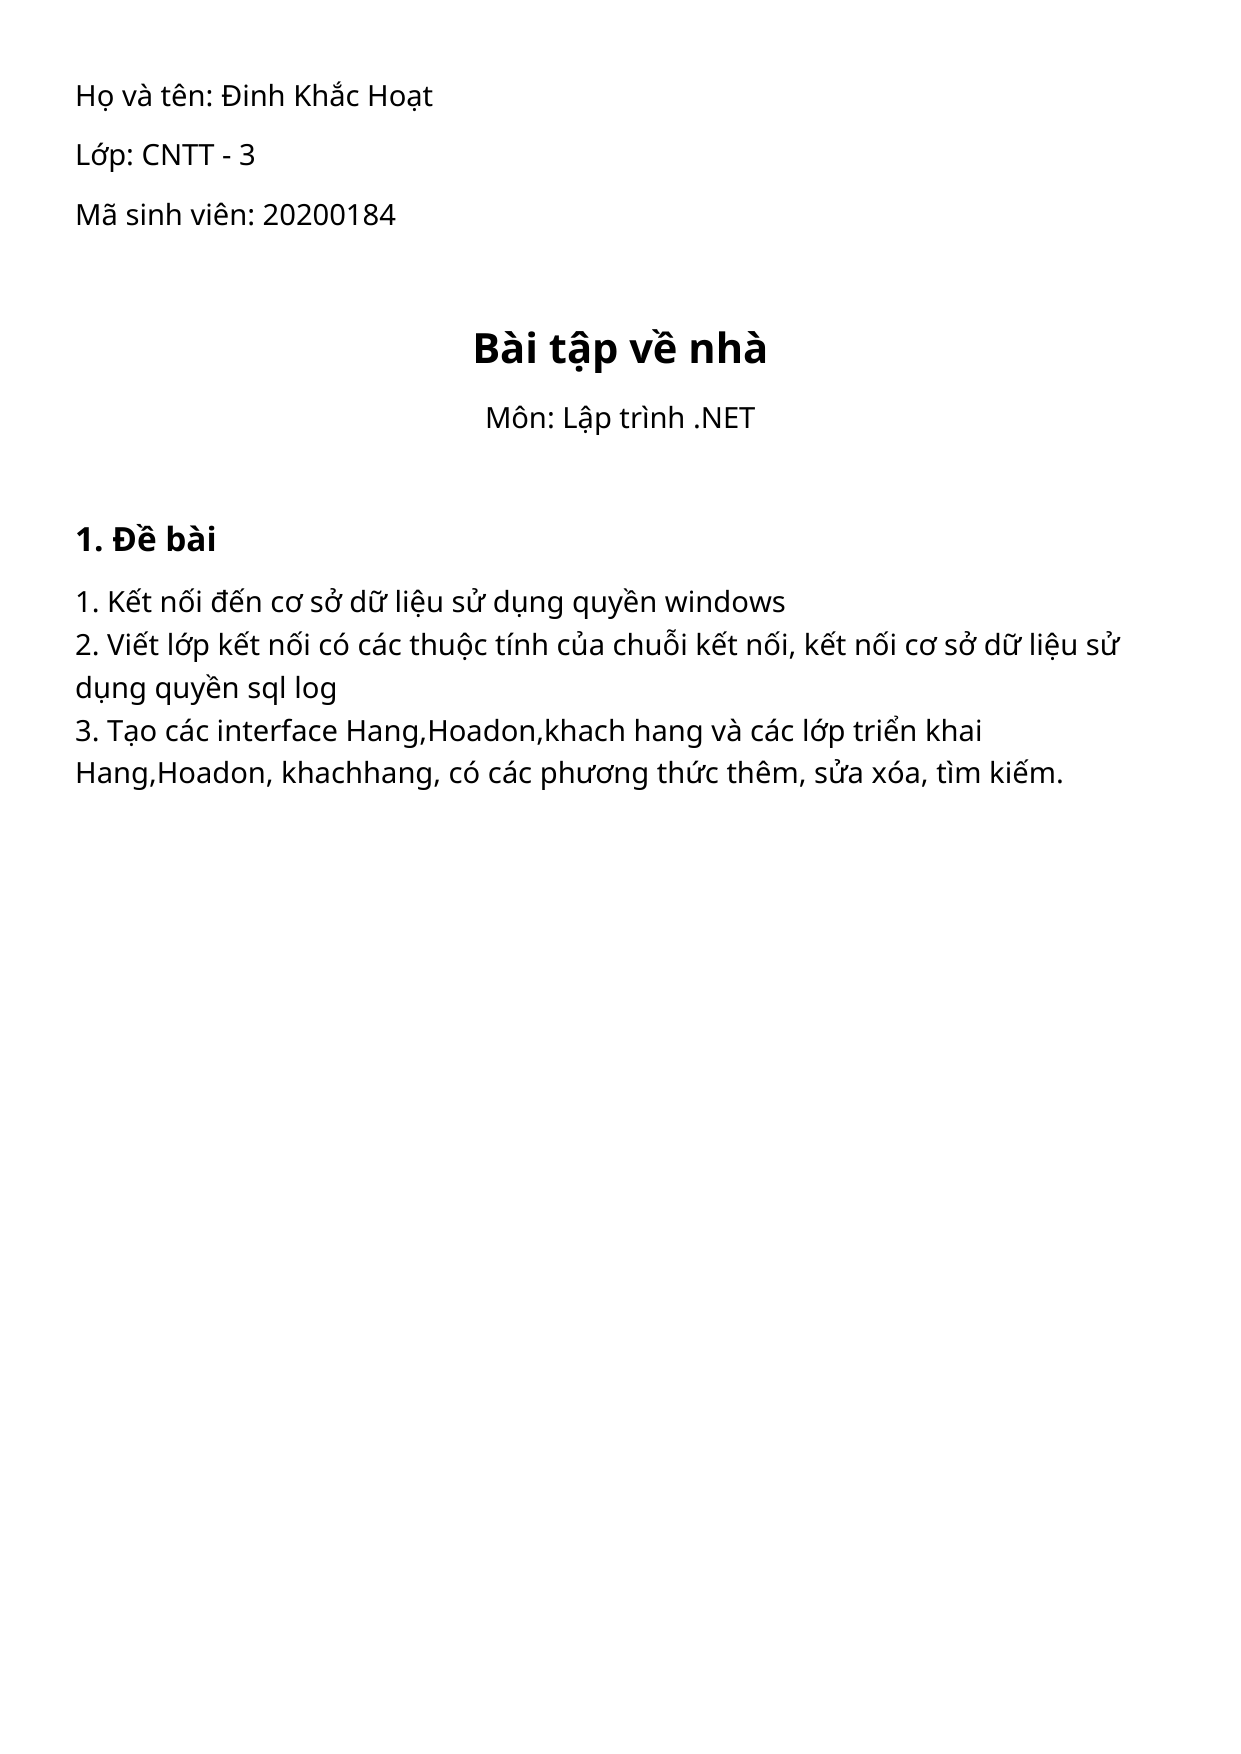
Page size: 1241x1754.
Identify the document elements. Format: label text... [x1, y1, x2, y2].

text 1. Kết nối đến cơ sở dữ liệu sử dụng quyền windows 2. Viết lớp kết nối có các thuộc tính của chuỗi kết nối, kết nối cơ sở dữ liệu sử dụng quyền sql log 3. Tạo các interface Hang,Hoadon,khach hang và các lớp triển khai Hang,Hoadon, khachhang, có các phương thức thêm, sửa xóa, tìm kiếm. [75, 582, 1165, 792]
text 1. Đề bài [75, 516, 1165, 561]
text Bài tập về nhà [75, 319, 1165, 376]
text Họ và tên: Đinh Khắc Hoạt [75, 75, 1165, 115]
text Môn: Lập trình .NET [75, 397, 1165, 437]
text Mã sinh viên: 20200184 [75, 194, 1165, 234]
text Lớp: CNTT - 3 [75, 134, 1165, 174]
